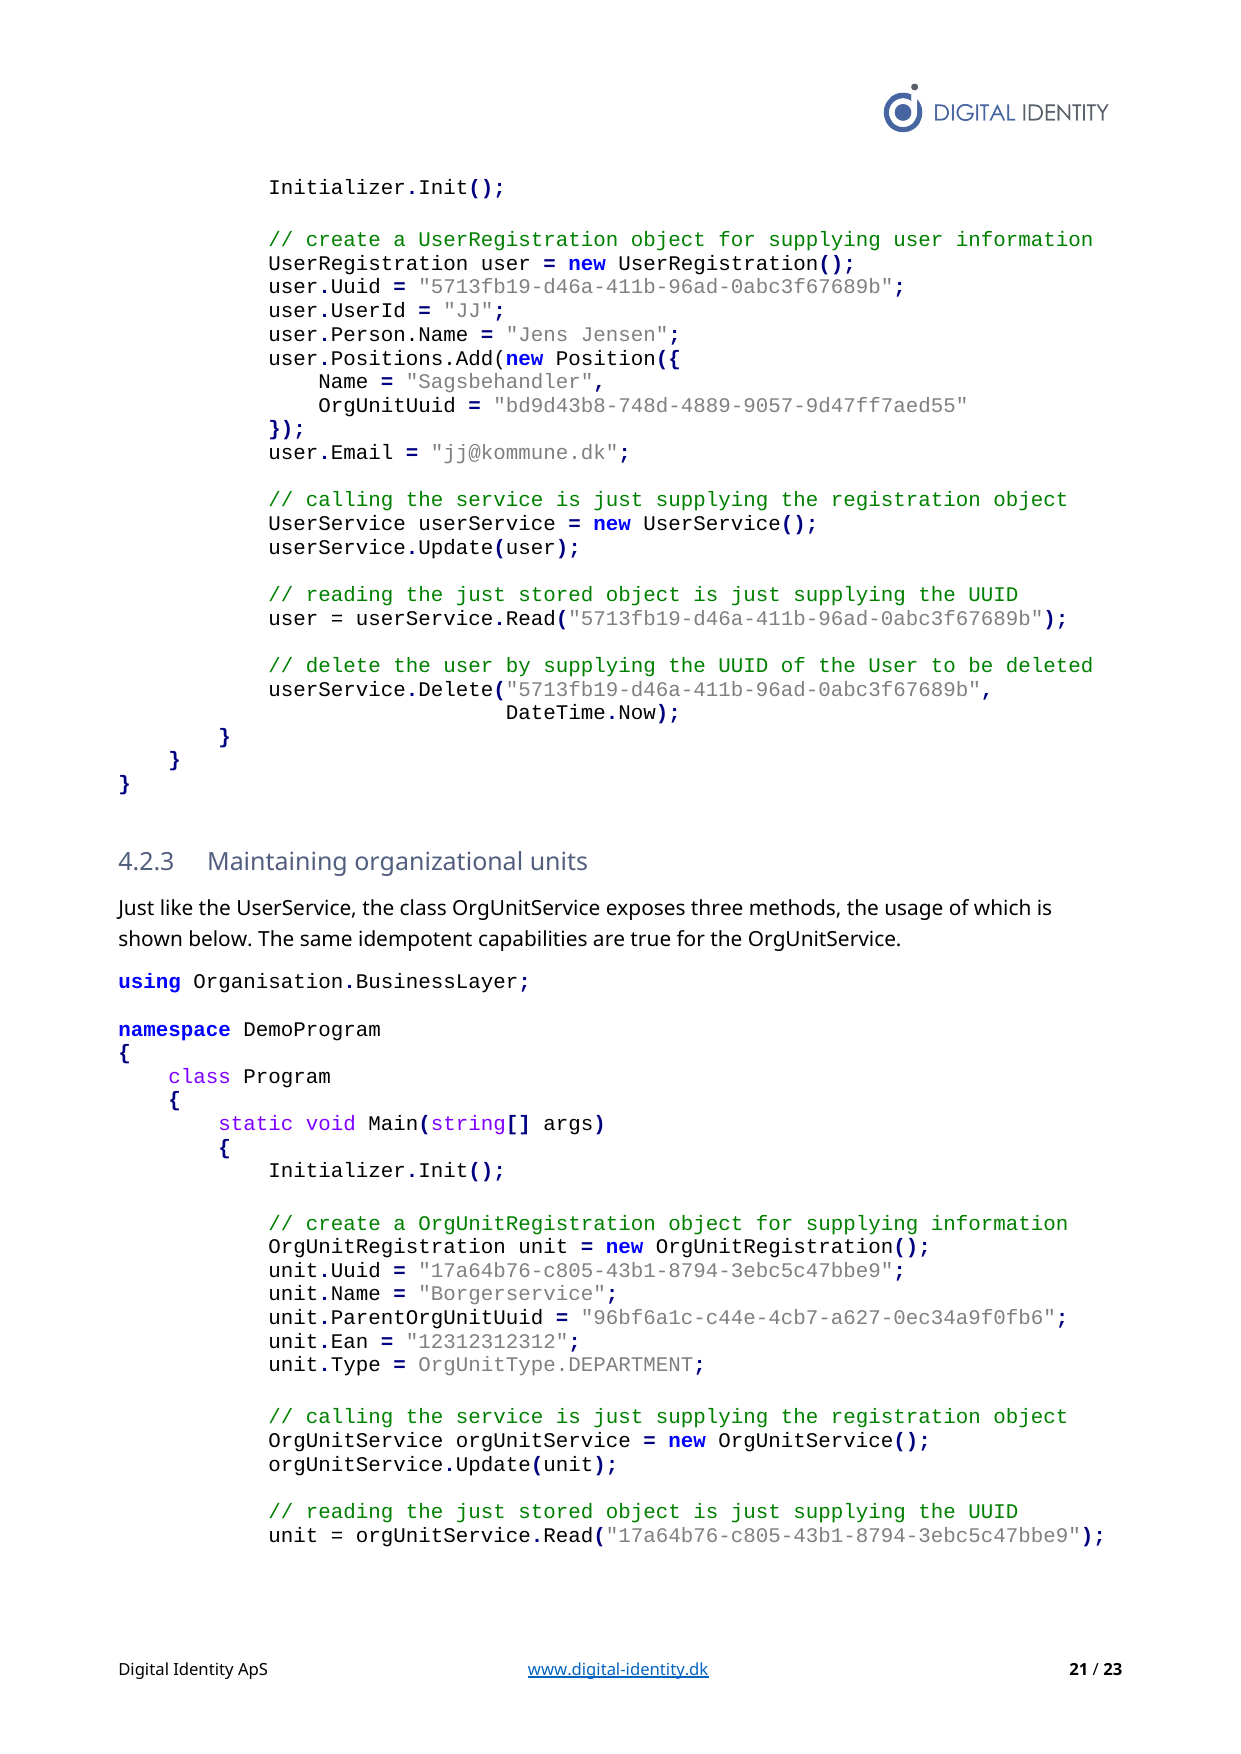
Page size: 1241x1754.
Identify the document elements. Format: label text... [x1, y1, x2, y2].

text orgUnitService.Update(unit); [118, 1454, 1122, 1477]
text { [118, 1137, 1122, 1160]
text unit.Type = OrgUnitType.DEPARTMENT; [118, 1354, 1122, 1378]
text user = userService.Read("5713fb19-d46a-411b-96ad-0abc3f67689b"); [118, 608, 1122, 631]
text static void Main(string[] args) [118, 1113, 1122, 1137]
text namespace DemoProgram [118, 1018, 1122, 1042]
text // create a OrgUnitRegistration object for supplying information [118, 1212, 1122, 1236]
text class Program [118, 1066, 1122, 1089]
picture [864, 73, 1123, 145]
text // reading the just stored object is just supplying the UUID [118, 1501, 1122, 1525]
text { [118, 1042, 1122, 1066]
text Initializer.Init(); [118, 1160, 1122, 1184]
text unit.Uuid = "17a64b76-c805-43b1-8794-3ebc5c47bbe9"; [118, 1260, 1122, 1283]
text DateTime.Now); [118, 702, 1122, 726]
text OrgUnitRegistration unit = new OrgUnitRegistration(); [118, 1236, 1122, 1260]
text } [118, 773, 1122, 797]
text { [118, 1089, 1122, 1113]
text user.Email = "jj@kommune.dk"; [118, 442, 1122, 466]
text // delete the user by supplying the UUID of the User to be deleted [118, 655, 1122, 678]
text user.Uuid = "5713fb19-d46a-411b-96ad-0abc3f67689b"; [118, 277, 1122, 300]
text // create a UserRegistration object for supplying user information [118, 229, 1122, 253]
text OrgUnitUuid = "bd9d43b8-748d-4889-9057-9d47ff7aed55" [118, 395, 1122, 418]
text using Organisation.BusinessLayer; [118, 971, 1122, 995]
text UserService userService = new UserService(); [118, 513, 1122, 537]
text user.Person.Name = "Jens Jensen"; [118, 324, 1122, 347]
text unit.Ean = "12312312312"; [118, 1331, 1122, 1354]
text UserRegistration user = new UserRegistration(); [118, 253, 1122, 277]
text userService.Delete("5713fb19-d46a-411b-96ad-0abc3f67689b", [118, 678, 1122, 702]
text unit.Name = "Borgerservice"; [118, 1283, 1122, 1307]
text userService.Update(user); [118, 537, 1122, 560]
text }); [118, 418, 1122, 442]
text Just like the UserService, the class OrgUnitService exposes three methods, the usage of which is shown below. The same idempotent capabilities are true for the OrgUnitService. [118, 893, 1122, 952]
text } [118, 749, 1122, 773]
text // calling the service is just supplying the registration object [118, 489, 1122, 513]
text unit.ParentOrgUnitUuid = "96bf6a1c-c44e-4cb7-a627-0ec34a9f0fb6"; [118, 1307, 1122, 1331]
text Name = "Sagsbehandler", [118, 371, 1122, 395]
text unit = orgUnitService.Read("17a64b76-c805-43b1-8794-3ebc5c47bbe9"); [118, 1525, 1122, 1548]
text user.UserId = "JJ"; [118, 300, 1122, 324]
text user.Positions.Add(new Position({ [118, 347, 1122, 371]
text OrgUnitService orgUnitService = new OrgUnitService(); [118, 1430, 1122, 1454]
text Initializer.Init(); [118, 177, 1122, 201]
text // reading the just stored object is just supplying the UUID [118, 584, 1122, 608]
text } [118, 726, 1122, 749]
text // calling the service is just supplying the registration object [118, 1406, 1122, 1430]
subtitle Maintaining organizational units [118, 844, 1122, 878]
